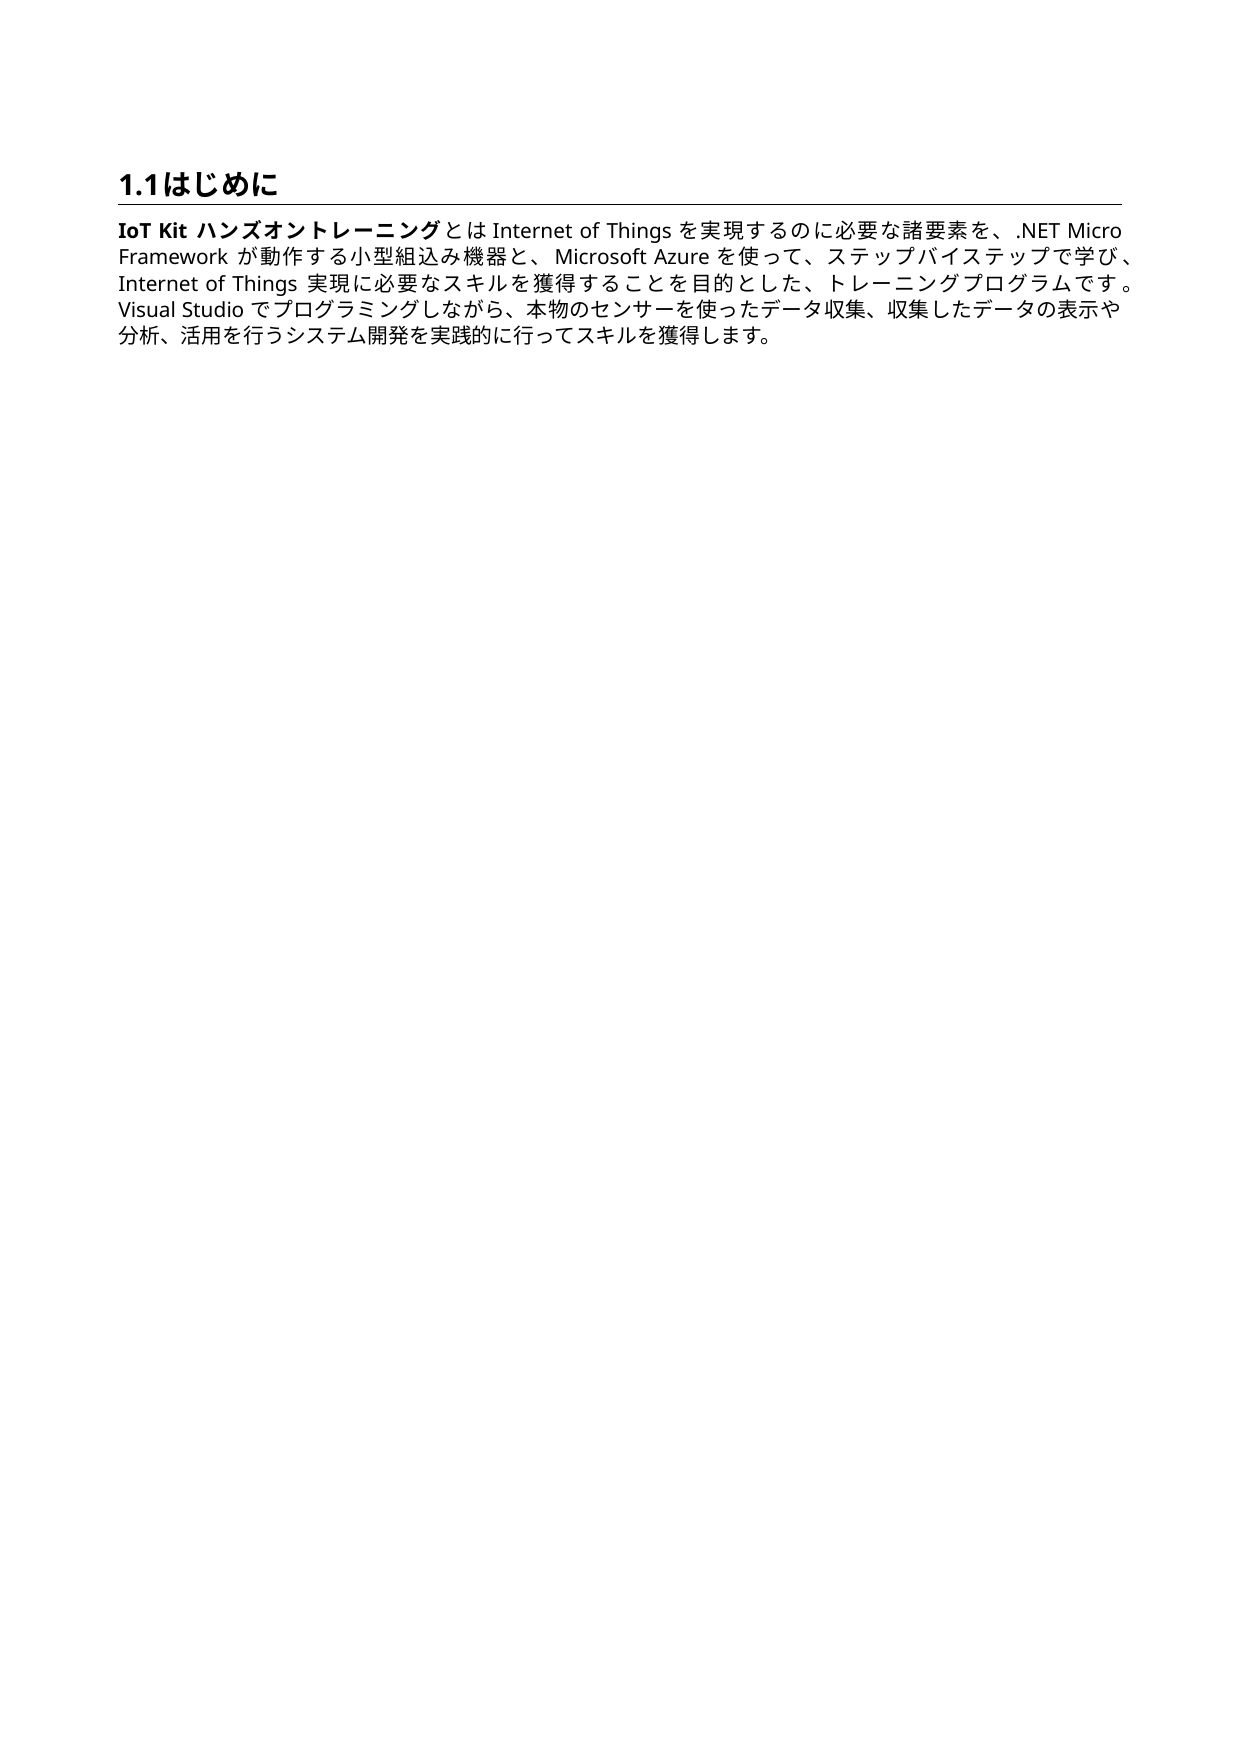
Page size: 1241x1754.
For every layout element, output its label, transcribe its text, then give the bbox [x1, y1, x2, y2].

subtitle はじめに [118, 165, 1122, 204]
text IoT Kit ハンズオントレーニングとはInternet of Thingsを実現するのに必要な諸要素を、.NET Micro Framework が動作する小型組込み機器と、Microsoft Azureを使って、ステップバイステップで学び、Internet of Things 実現に必要なスキルを獲得することを目的とした、トレーニングプログラムです。Visual Studio でプログラミングしながら、本物のセンサーを使ったデータ収集、収集したデータの表示や分析、活用を行うシステム開発を実践的に行ってスキルを獲得します。 [118, 218, 1122, 350]
